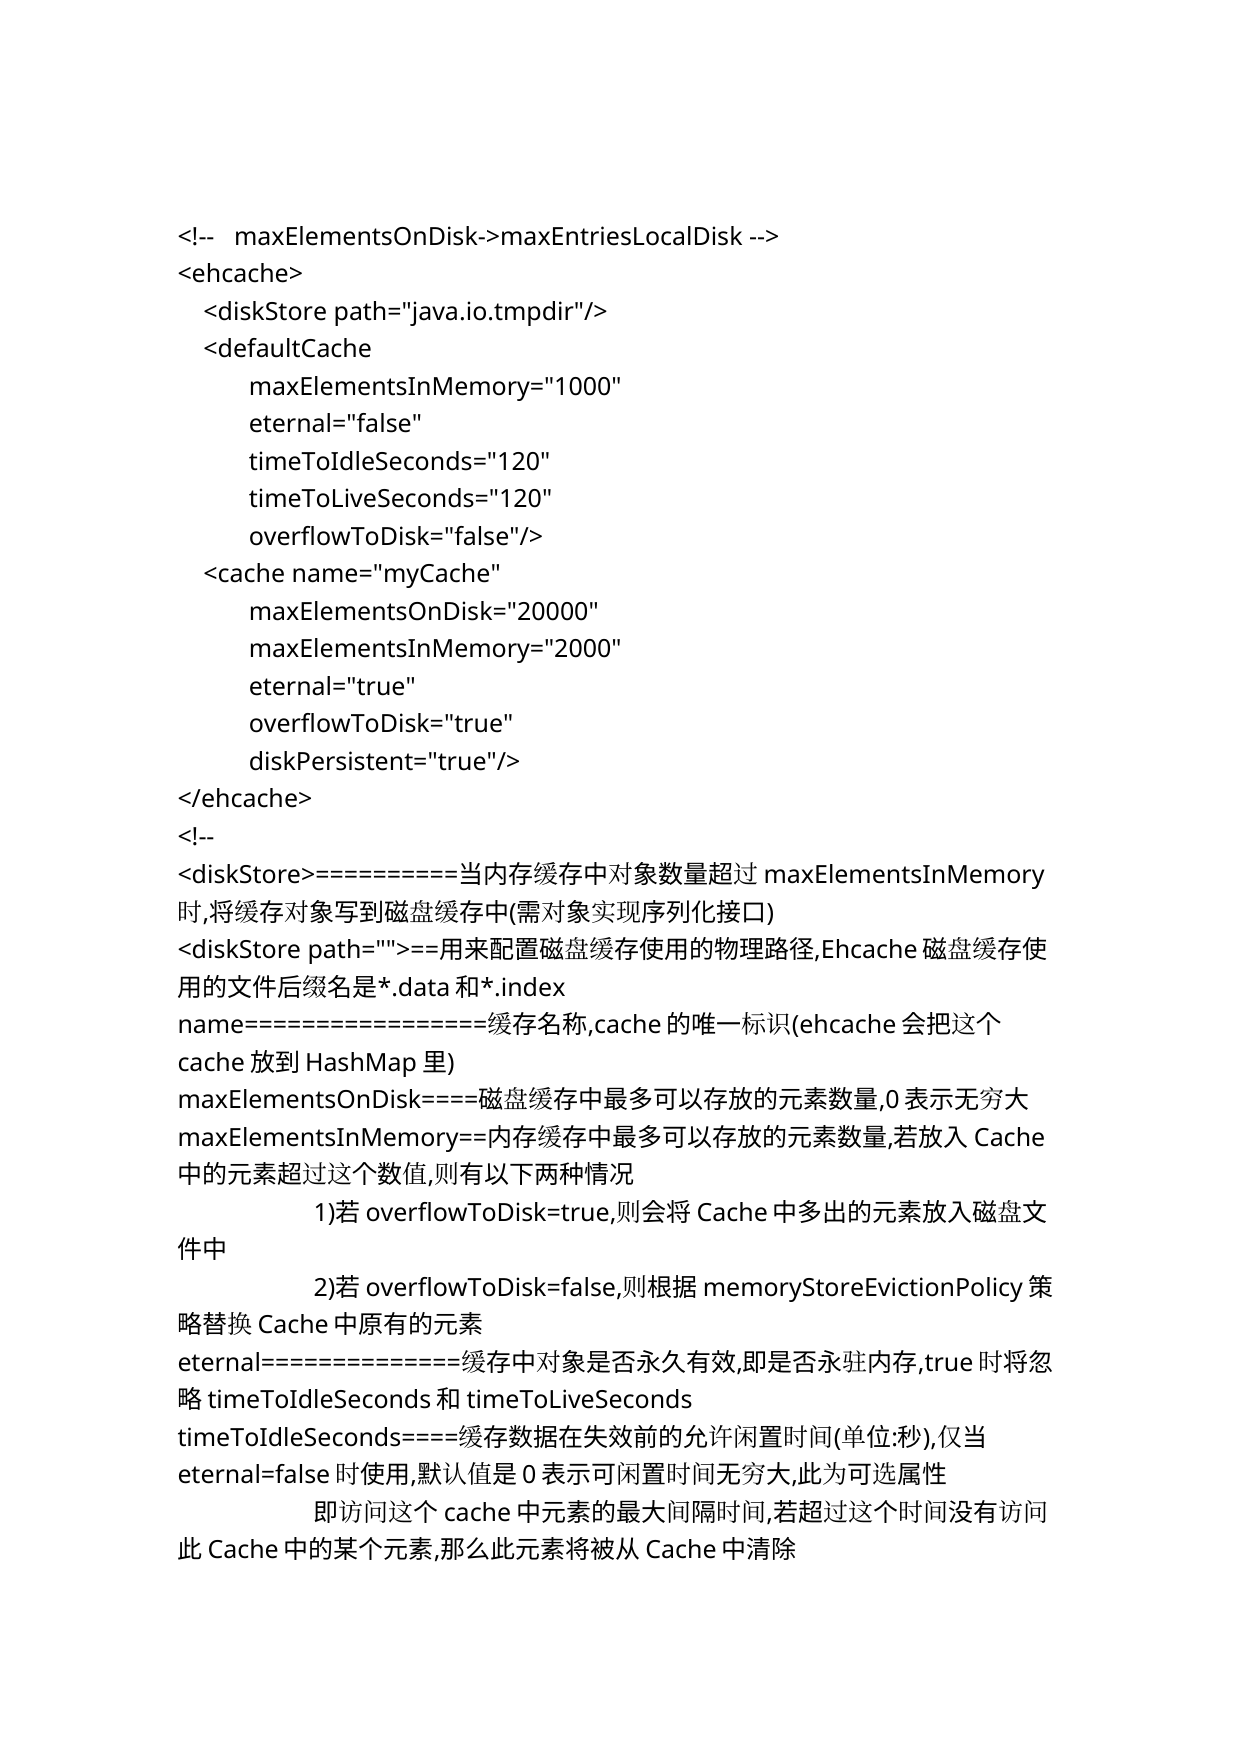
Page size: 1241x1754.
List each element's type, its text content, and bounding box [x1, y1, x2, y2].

text timeToIdleSeconds====缓存数据在失效前的允许闲置时间(单位:秒),仅当eternal=false时使用,默认值是0表示可闲置时间无穷大,此为可选属性 [177, 1417, 1063, 1492]
text maxElementsOnDisk="20000" [177, 592, 1063, 629]
text name=================缓存名称,cache的唯一标识(ehcache会把这个cache放到HashMap里) [177, 1004, 1063, 1079]
text diskPersistent="true"/> [177, 742, 1063, 779]
text maxElementsInMemory="2000" [177, 629, 1063, 667]
text <!-- maxElementsOnDisk->maxEntriesLocalDisk --> [177, 217, 1063, 254]
text eternal==============缓存中对象是否永久有效,即是否永驻内存,true时将忽略timeToIdleSeconds和timeToLiveSeconds [177, 1342, 1063, 1417]
text maxElementsOnDisk====磁盘缓存中最多可以存放的元素数量,0表示无穷大 [177, 1079, 1063, 1117]
text <cache name="myCache" [177, 554, 1063, 592]
text timeToLiveSeconds="120" [177, 479, 1063, 517]
text <diskStore path="">==用来配置磁盘缓存使用的物理路径,Ehcache磁盘缓存使用的文件后缀名是*.data和*.index [177, 929, 1063, 1004]
text 即访问这个cache中元素的最大间隔时间,若超过这个时间没有访问此Cache中的某个元素,那么此元素将被从Cache中清除 [177, 1492, 1063, 1567]
text overflowToDisk="false"/> [177, 517, 1063, 554]
text maxElementsInMemory="1000" [177, 367, 1063, 404]
text timeToIdleSeconds="120" [177, 442, 1063, 479]
text <!-- [177, 817, 1063, 854]
text overflowToDisk="true" [177, 704, 1063, 742]
text 1)若overflowToDisk=true,则会将Cache中多出的元素放入磁盘文件中 [177, 1192, 1063, 1267]
text 2)若overflowToDisk=false,则根据memoryStoreEvictionPolicy策略替换Cache中原有的元素 [177, 1267, 1063, 1342]
text <diskStore>==========当内存缓存中对象数量超过maxElementsInMemory时,将缓存对象写到磁盘缓存中(需对象实现序列化接口) [177, 854, 1063, 929]
text eternal="true" [177, 667, 1063, 704]
text <ehcache> [177, 254, 1063, 292]
text </ehcache> [177, 779, 1063, 817]
text <defaultCache [177, 329, 1063, 367]
text maxElementsInMemory==内存缓存中最多可以存放的元素数量,若放入Cache中的元素超过这个数值,则有以下两种情况 [177, 1117, 1063, 1192]
text <diskStore path="java.io.tmpdir"/> [177, 292, 1063, 329]
text eternal="false" [177, 404, 1063, 442]
